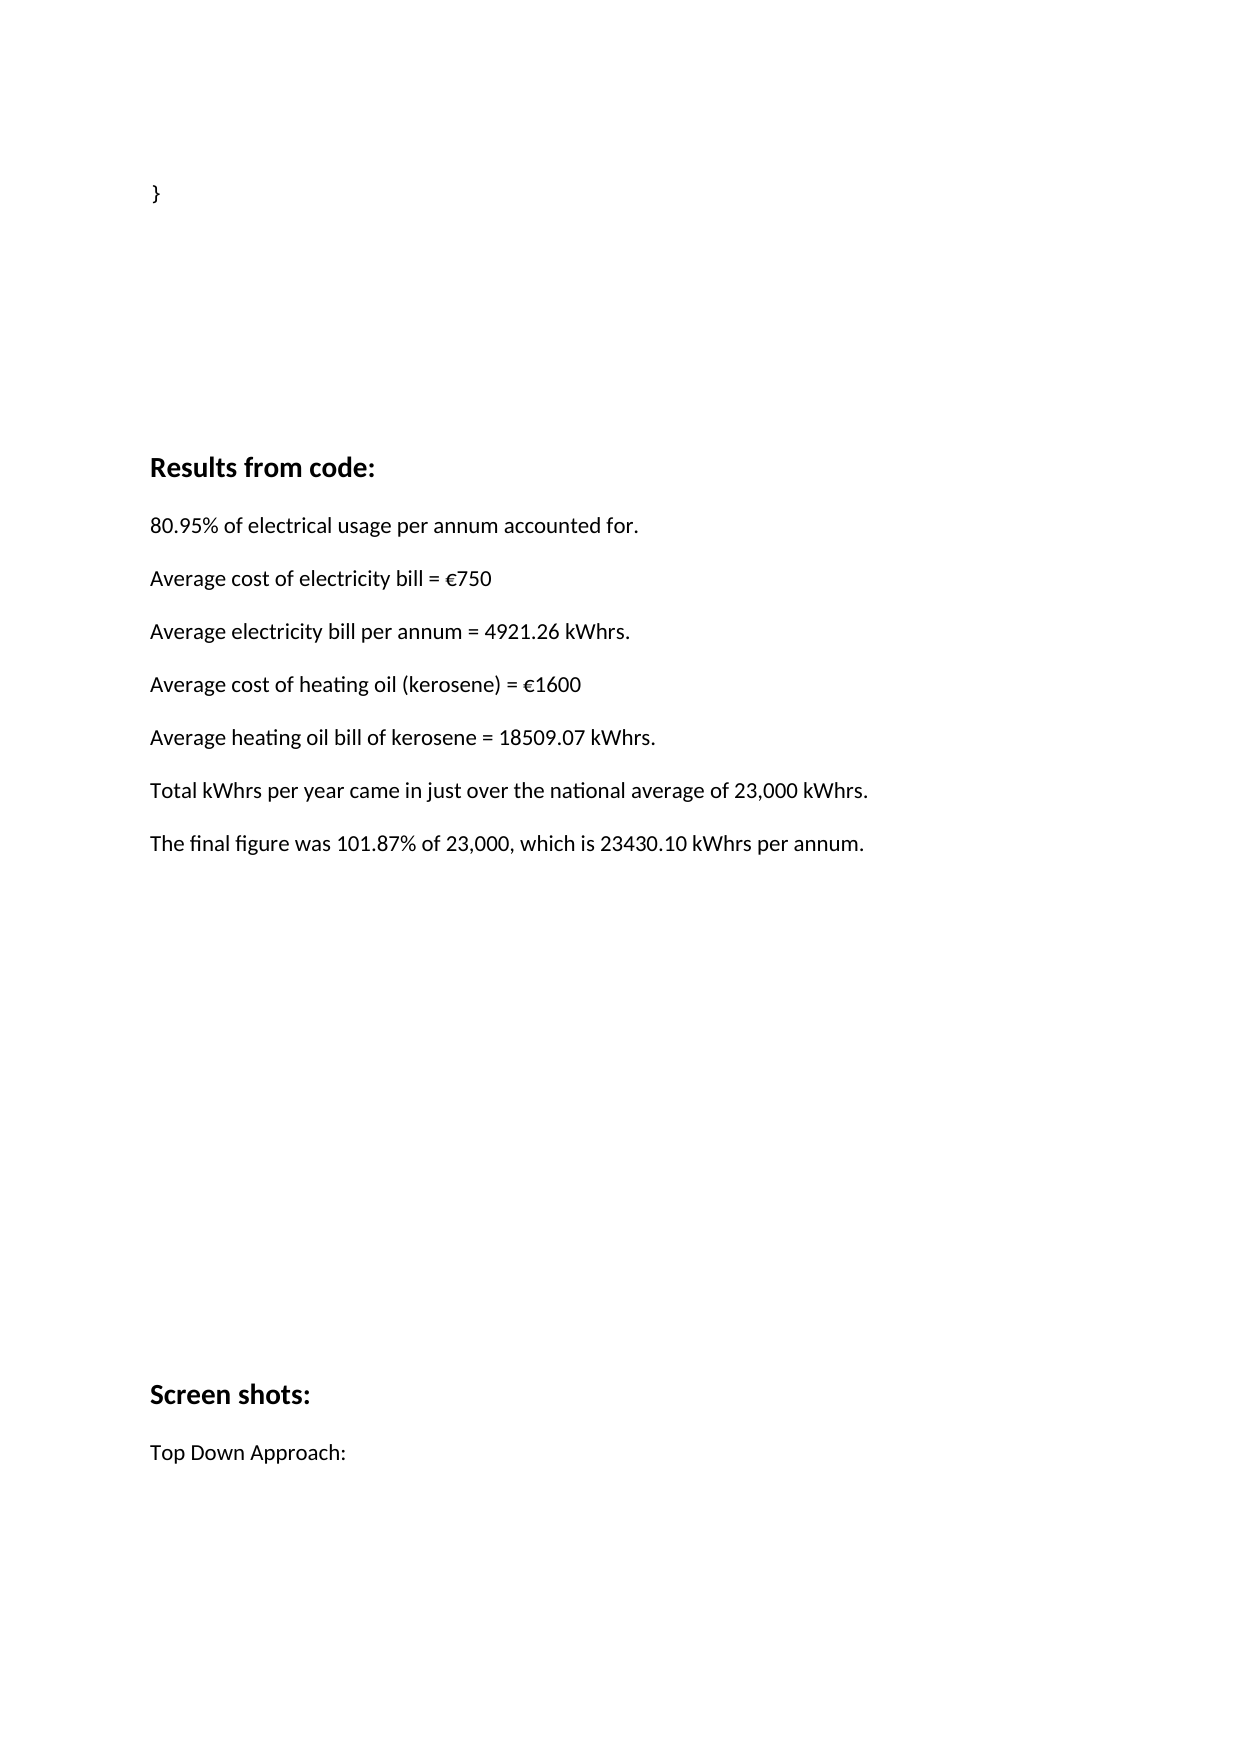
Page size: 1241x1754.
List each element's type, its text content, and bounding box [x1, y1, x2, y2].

text } [150, 178, 1090, 207]
text Total kWhrs per year came in just over the national average of 23,000 kWhrs. [150, 776, 1090, 804]
text Screen shots: [150, 1376, 1090, 1412]
text The final figure was 101.87% of 23,000, which is 23430.10 kWhrs per annum. [150, 829, 1090, 857]
text Top Down Approach: [150, 1438, 1090, 1466]
text Average heating oil bill of kerosene = 18509.07 kWhrs. [150, 723, 1090, 751]
text Average electricity bill per annum = 4921.26 kWhrs. [150, 617, 1090, 645]
text Average cost of heating oil (kerosene) = €1600 [150, 670, 1090, 698]
text Results from code: [150, 449, 1090, 485]
text Average cost of electricity bill = €750 [150, 564, 1090, 592]
text 80.95% of electrical usage per annum accounted for. [150, 511, 1090, 539]
